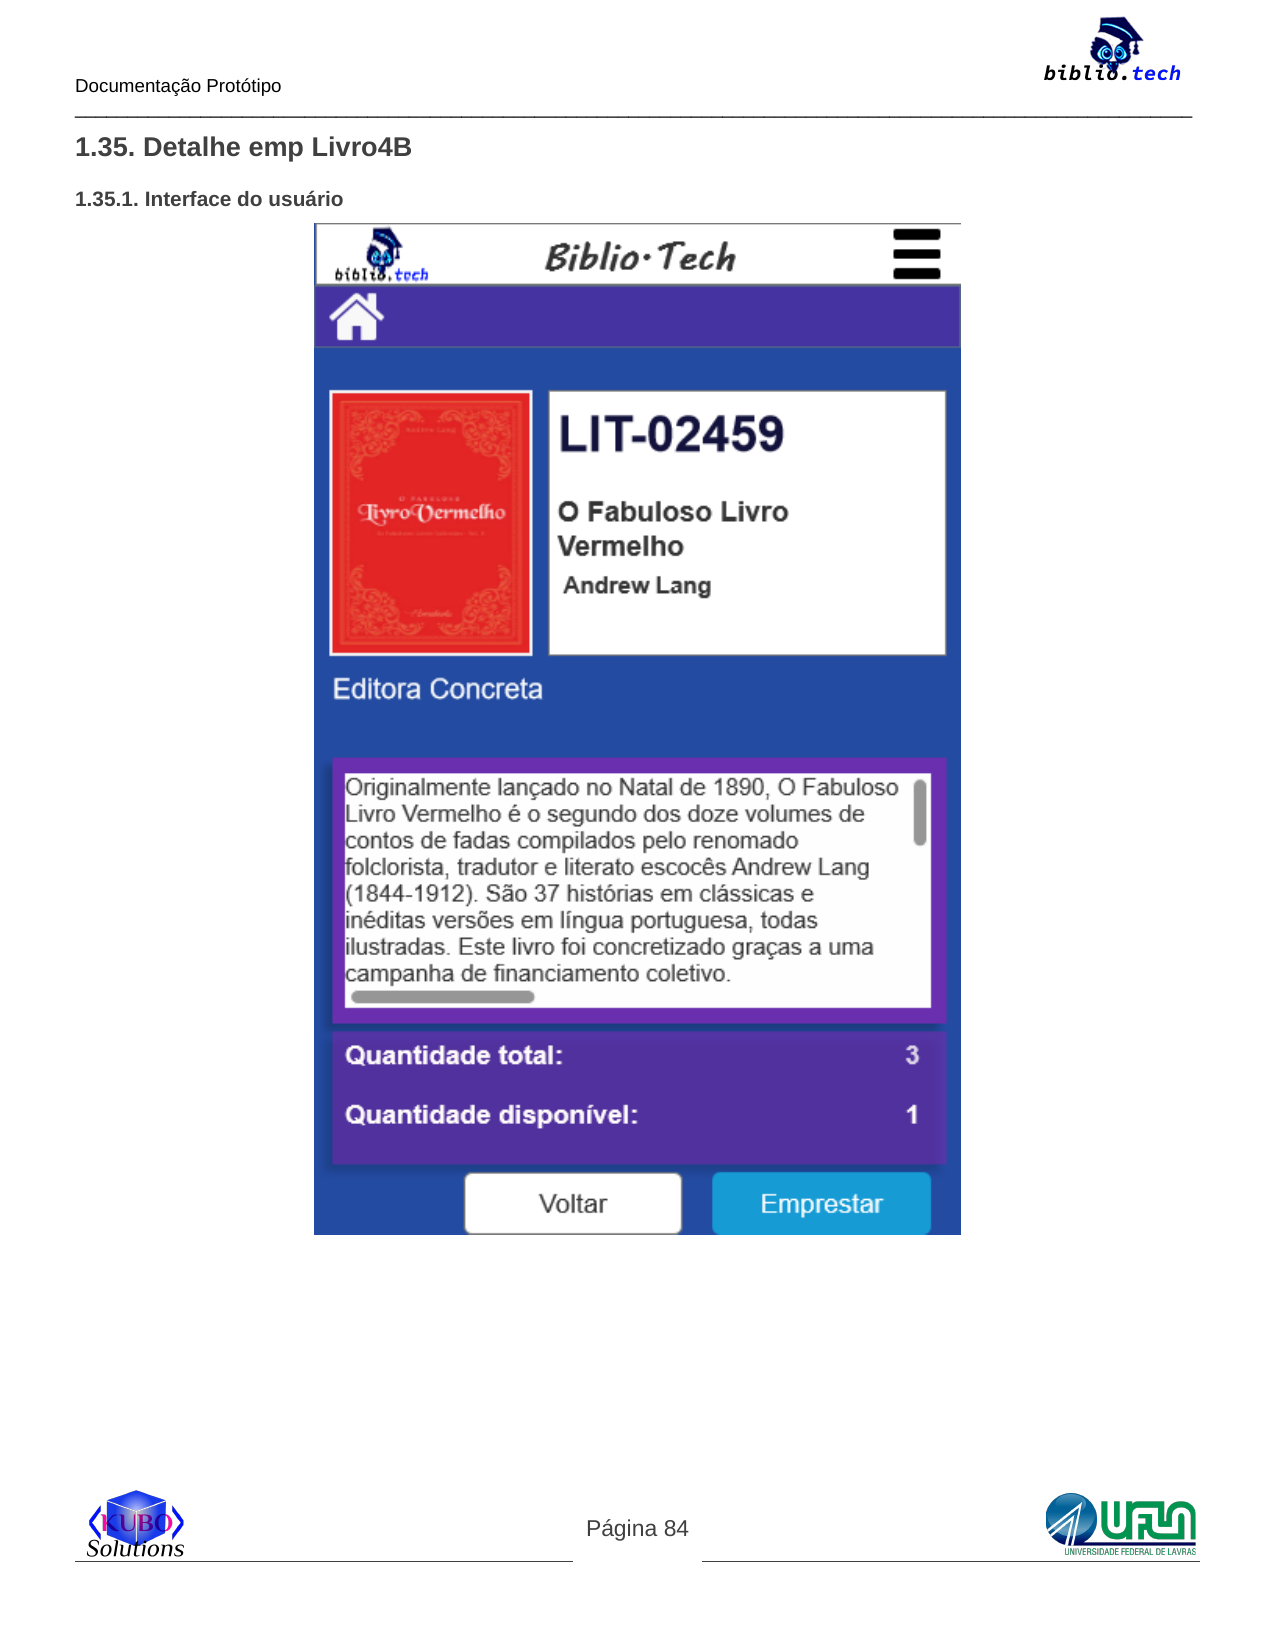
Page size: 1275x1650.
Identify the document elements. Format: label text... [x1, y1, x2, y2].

picture [314, 223, 961, 1235]
picture [1046, 1493, 1196, 1555]
picture [86, 1472, 185, 1561]
subtitle Detalhe emp Livro4B [75, 131, 1200, 162]
subtitle Interface do usuário [75, 187, 1200, 211]
picture [1038, 11, 1187, 95]
